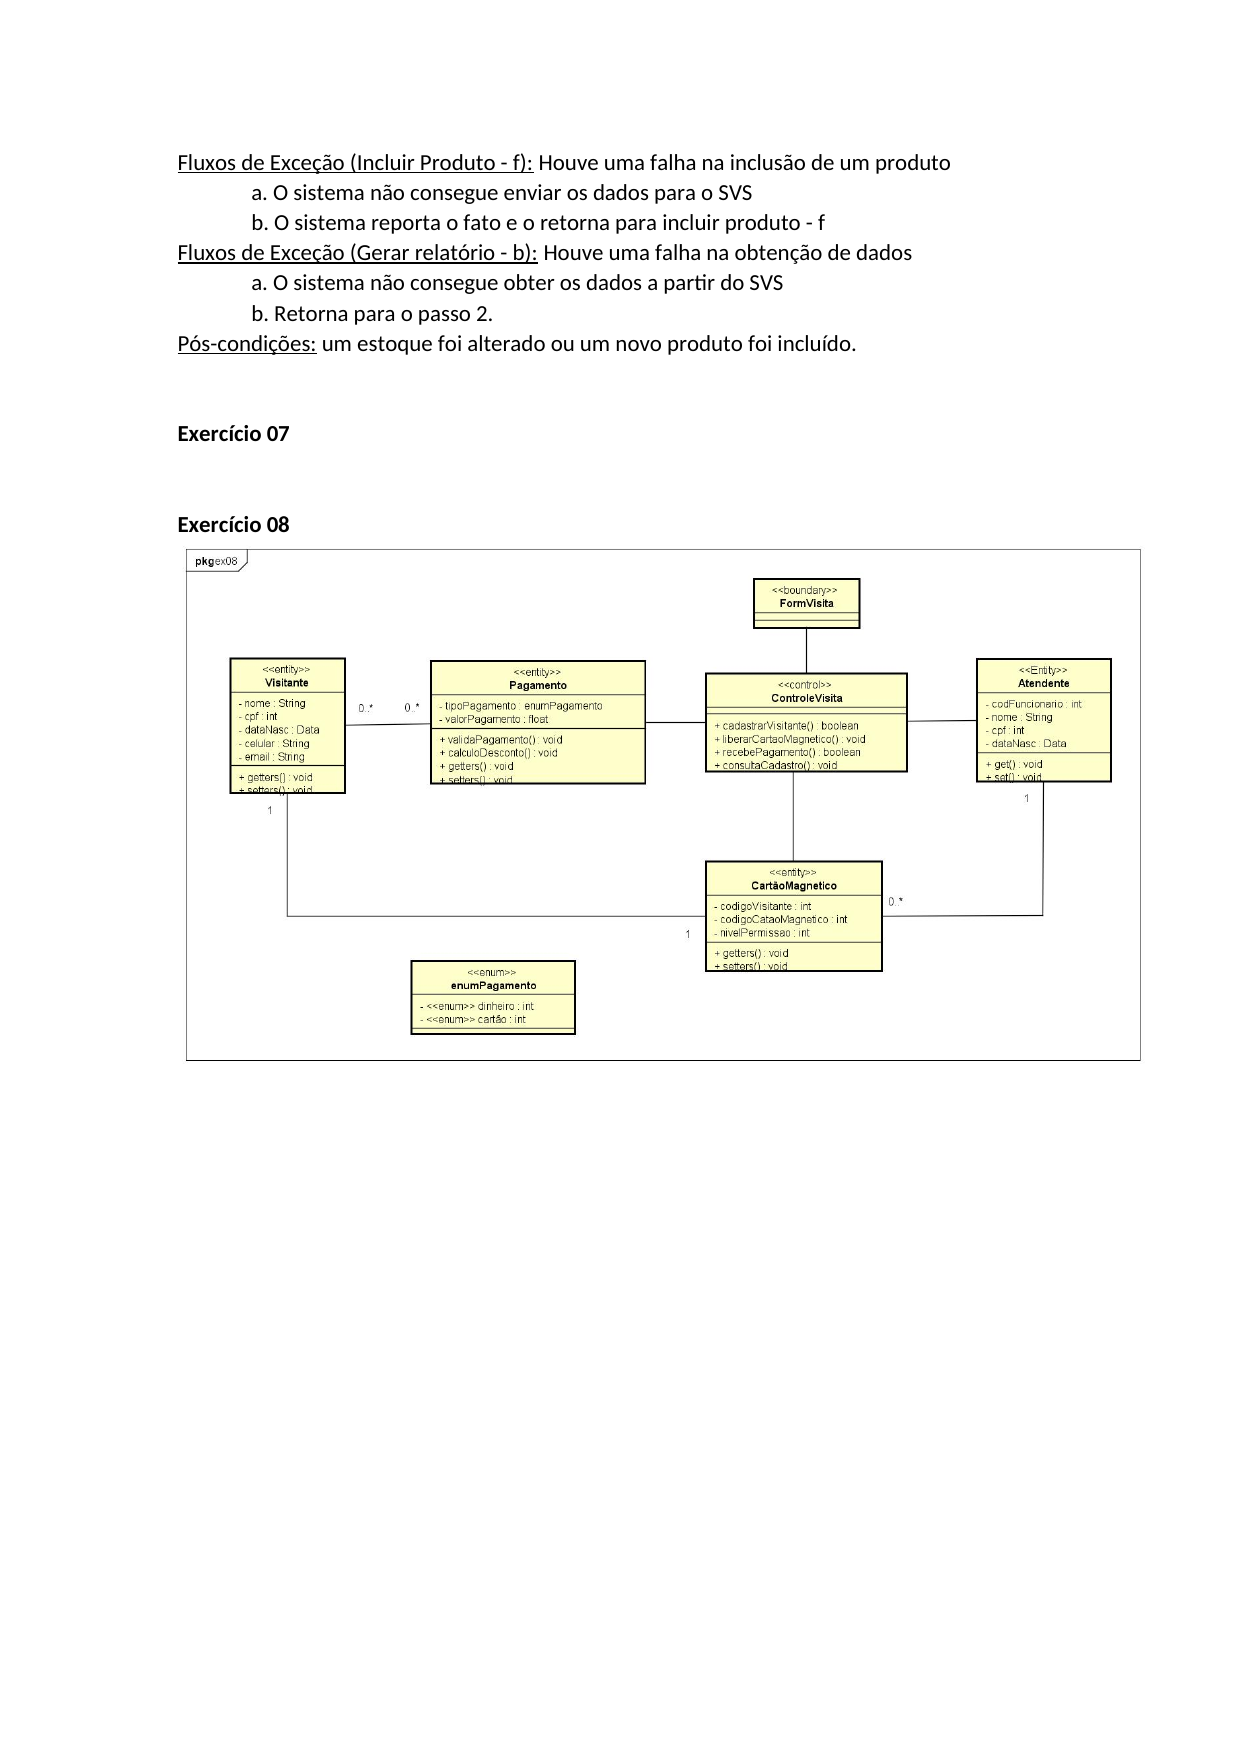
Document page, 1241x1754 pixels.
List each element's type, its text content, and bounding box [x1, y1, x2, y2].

text b. O sistema reporta o fato e o retorna para incluir produto - f [177, 208, 1063, 236]
picture [177, 540, 1148, 1069]
text Pós-condições: um estoque foi alterado ou um novo produto foi incluído. [177, 329, 1063, 357]
text Exercício 08 [177, 510, 1063, 538]
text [177, 178, 1063, 206]
text Fluxos de Exceção (Incluir Produto - f): Houve uma falha na inclusão de um produto [177, 148, 1063, 176]
text Exercício 07 [177, 419, 1063, 447]
text b. Retorna para o passo 2. [177, 299, 1063, 327]
text Fluxos de Exceção (Gerar relatório - b): Houve uma falha na obtenção de dados [177, 238, 1063, 266]
text a. O sistema não consegue obter os dados a partir do SVS [177, 268, 1063, 296]
